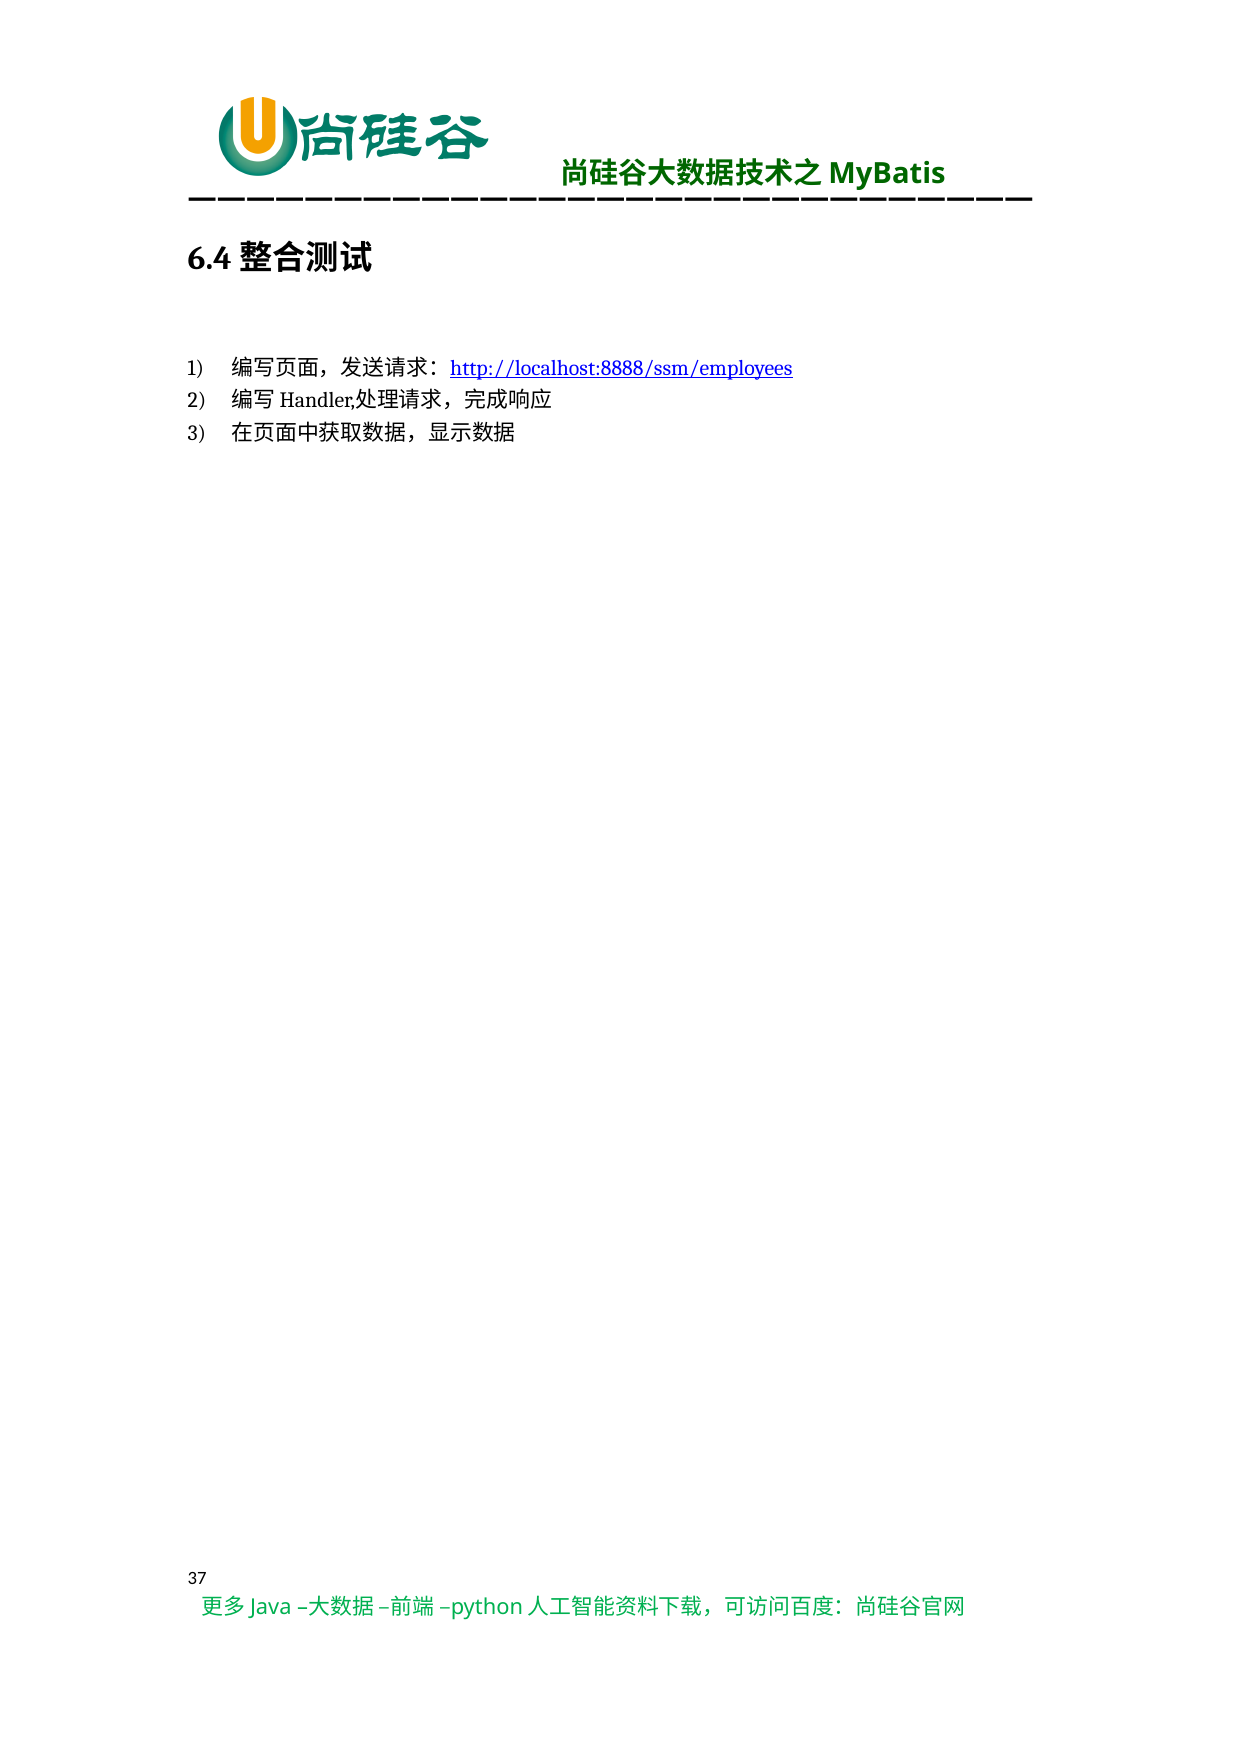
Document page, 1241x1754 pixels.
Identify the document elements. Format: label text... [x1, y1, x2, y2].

subtitle 6.4 整合测试 [187, 222, 1053, 287]
list 编写页面，发送请求：http://localhost:8888/ssm/employees [187, 349, 1053, 382]
list 编写Handler,处理请求，完成响应 [187, 382, 1053, 414]
picture [207, 88, 496, 184]
list 在页面中获取数据，显示数据 [187, 414, 1053, 447]
